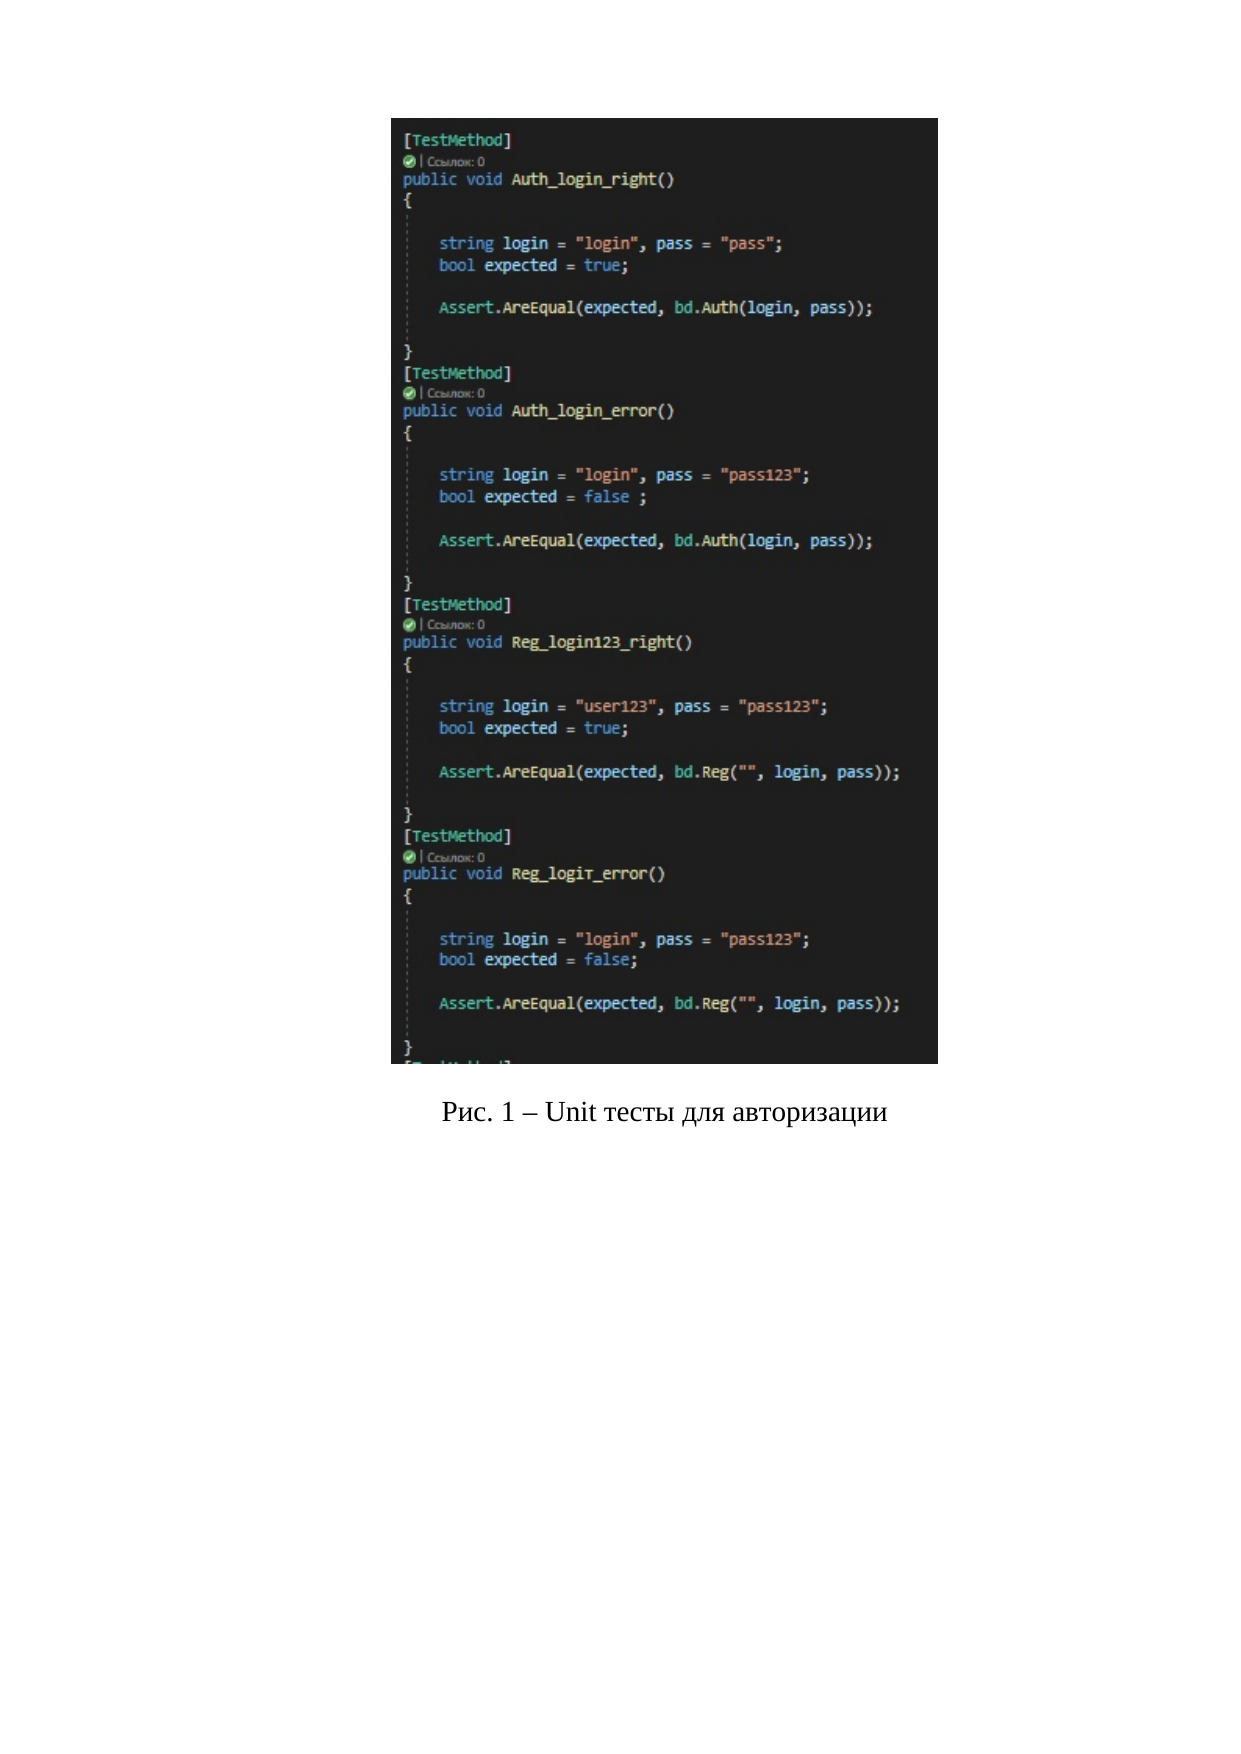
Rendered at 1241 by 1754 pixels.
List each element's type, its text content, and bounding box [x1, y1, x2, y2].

text Рис. 1 – Unit тесты для авторизации [177, 1094, 1152, 1128]
picture [391, 118, 938, 1064]
